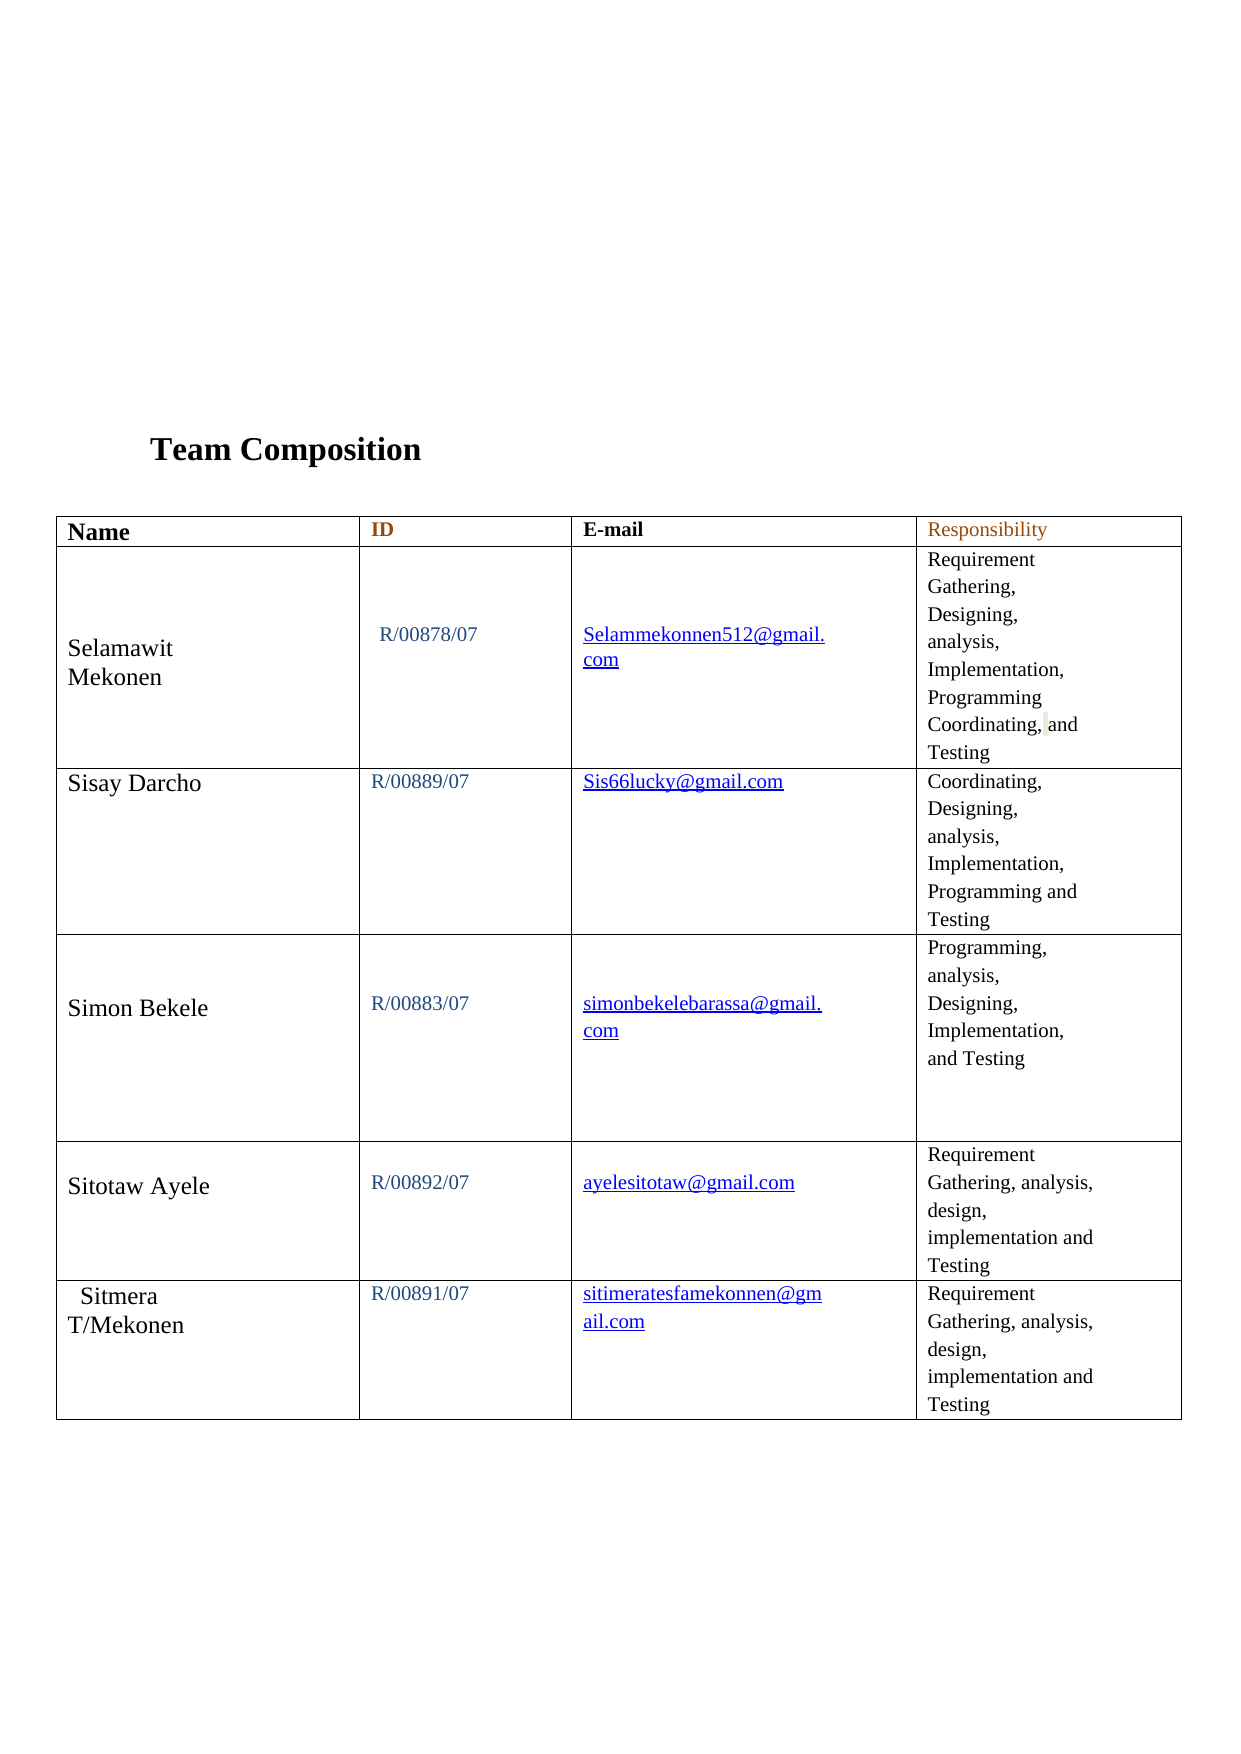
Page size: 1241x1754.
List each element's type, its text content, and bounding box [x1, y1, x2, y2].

table_cell ayelesitotaw@gmail.com [572, 1142, 916, 1280]
table_header ID [360, 517, 571, 546]
table_cell Sitotaw Ayele [57, 1142, 359, 1280]
table_cell Requirement Gathering, analysis, design, implementation and Testing [917, 1281, 1181, 1419]
table_cell Coordinating, Designing, analysis, Implementation, Programming and Testing [917, 769, 1181, 934]
table_cell Requirement Gathering, analysis, design, implementation and Testing [917, 1142, 1181, 1280]
table_header E-mail [572, 517, 916, 546]
table_cell R/00892/07 [360, 1142, 571, 1280]
table_cell R/00878/07 [360, 547, 571, 767]
table_cell Programming, analysis, Designing, Implementation, and Testing [917, 935, 1181, 1141]
table_cell R/00883/07 [360, 935, 571, 1141]
table_cell Sitmera T/Mekonen [57, 1281, 359, 1419]
table_cell Selamawit Mekonen [57, 547, 359, 767]
table_cell R/00891/07 [360, 1281, 571, 1419]
table_header Name [57, 517, 359, 546]
table_cell Selammekonnen512@gmail.com [572, 547, 916, 767]
table_cell Simon Bekele [57, 935, 359, 1141]
table_cell Requirement Gathering, Designing, analysis, Implementation, Programming Coordinating, and Testing [917, 547, 1181, 767]
subtitle Team Composition [150, 429, 1090, 467]
table_cell Sisay Darcho [57, 769, 359, 934]
table_cell Sis66lucky@gmail.com [572, 769, 916, 934]
table_cell R/00889/07 [360, 769, 571, 934]
table_cell sitimeratesfamekonnen@gmail.com [572, 1281, 916, 1419]
table_cell simonbekelebarassa@gmail.com [572, 935, 916, 1141]
table_header Responsibility [917, 517, 1181, 546]
